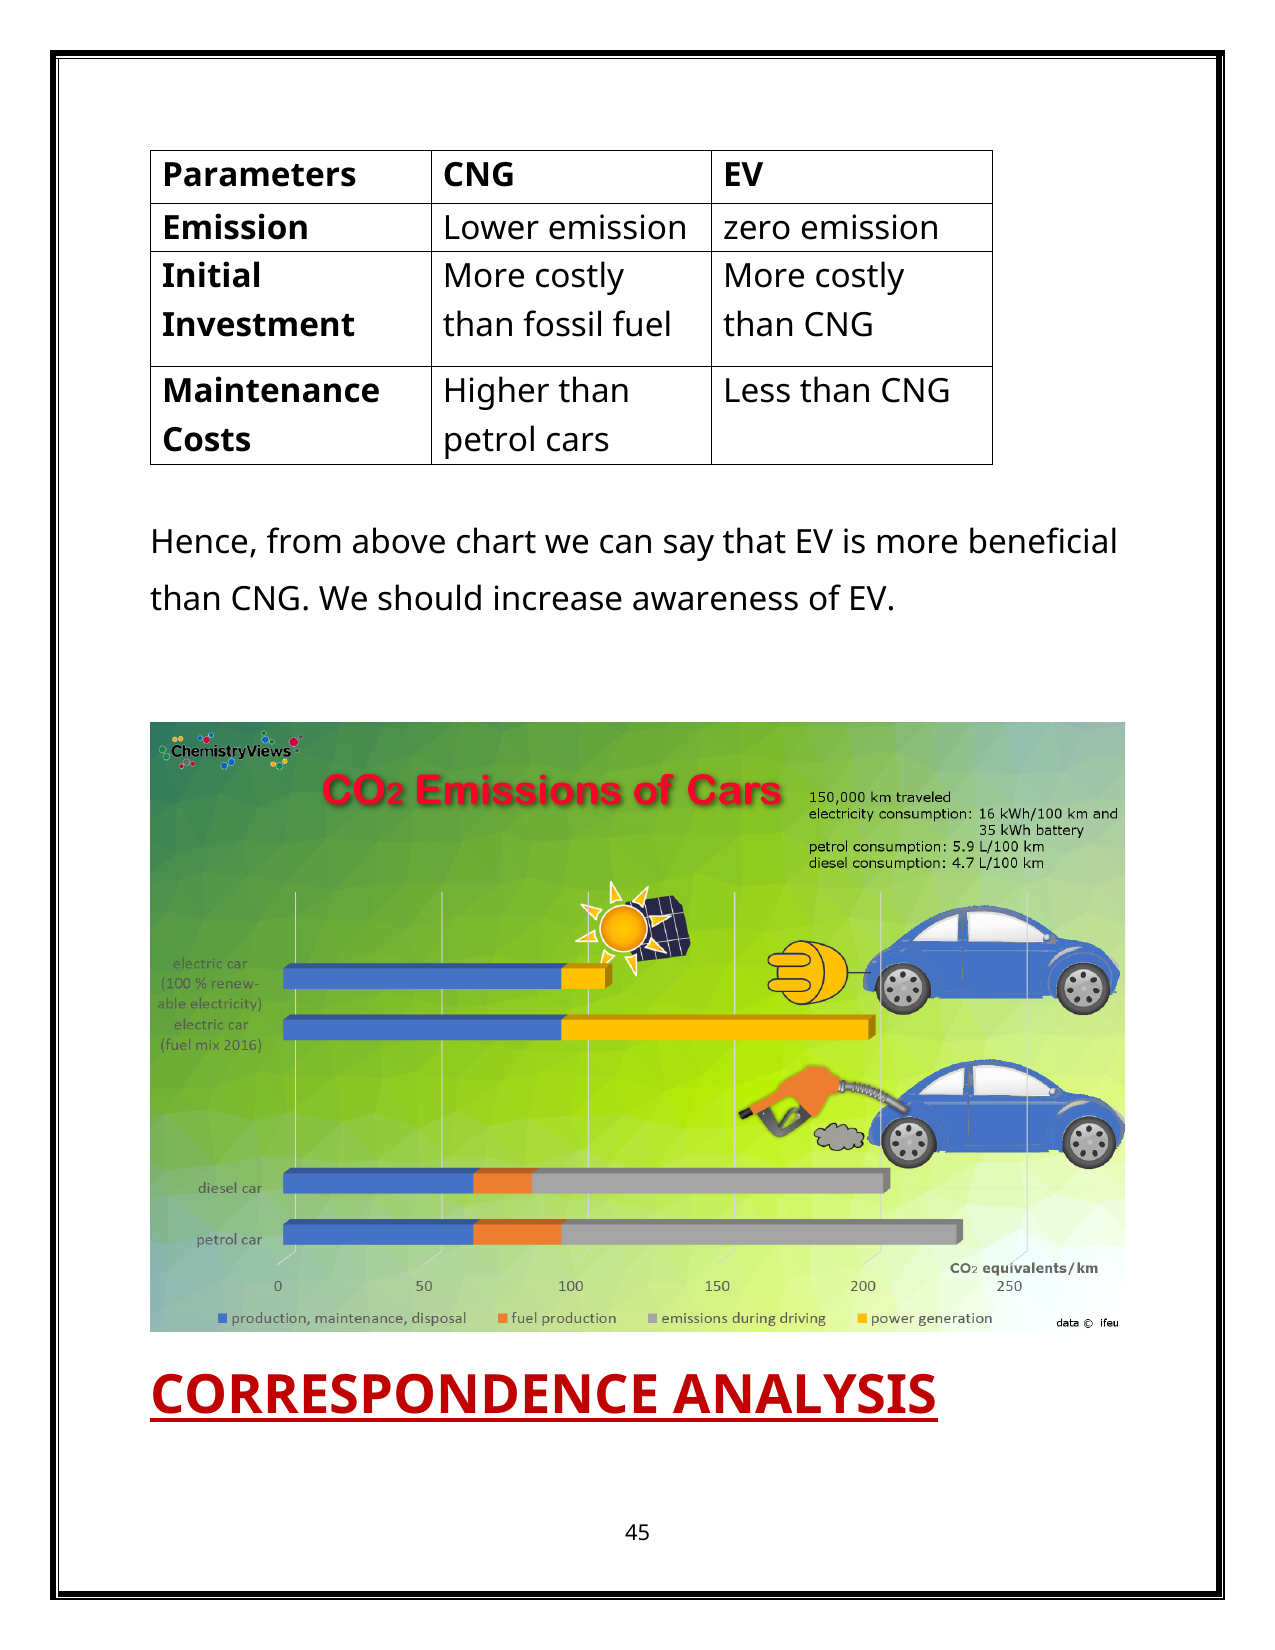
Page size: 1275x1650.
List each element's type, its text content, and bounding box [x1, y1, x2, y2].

picture [150, 722, 1125, 1332]
text CORRESPONDENCE ANALYSIS [150, 1356, 1125, 1430]
table_cell zero emission [712, 204, 992, 251]
text Hence, from above chart we can say that EV is more beneficial than CNG. We should increase awareness of EV. [150, 518, 1125, 621]
table_cell Lower emission [432, 204, 711, 251]
table_header CNG [432, 151, 711, 203]
table_cell Initial Investment [151, 252, 431, 366]
table_header EV [712, 151, 992, 203]
table_cell Less than CNG [712, 367, 992, 463]
table_cell Maintenance Costs [151, 367, 431, 463]
table_cell Emission [151, 204, 431, 251]
table_cell More costly than CNG [712, 252, 992, 366]
table_header Parameters [151, 151, 431, 203]
table_cell Higher than petrol cars [432, 367, 711, 463]
table_cell More costly than fossil fuel [432, 252, 711, 366]
